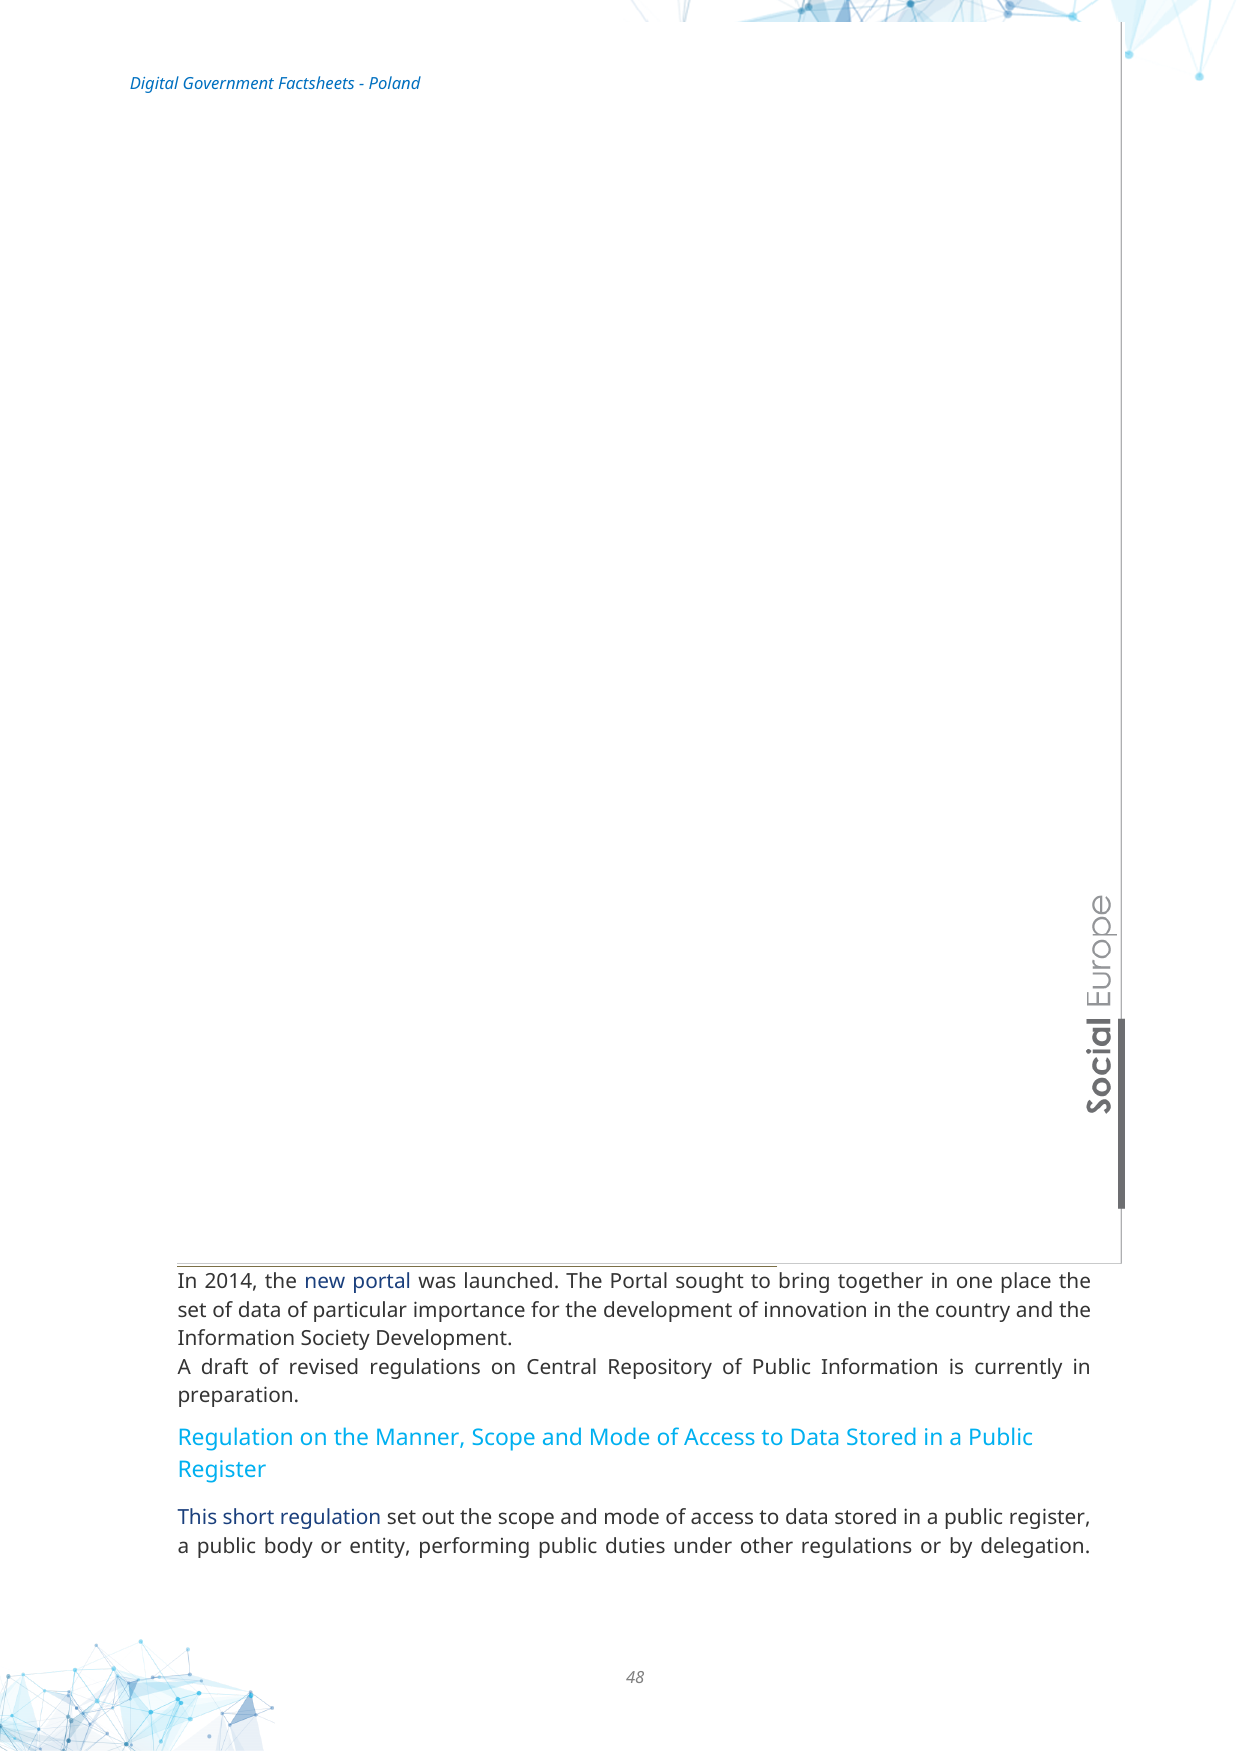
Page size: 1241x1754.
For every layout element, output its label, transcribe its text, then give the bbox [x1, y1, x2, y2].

picture [177, 22, 1125, 1264]
subtitle Regulation on the Manner, Scope and Mode of Access to Data Stored in a Public Register [177, 1421, 1092, 1484]
text In 2014, the new portal was launched. The Portal sought to bring together in one place the set of data of particular importance for the development of innovation in the country and the Information Society Development. [177, 1267, 1092, 1352]
text A draft of revised regulations on Central Repository of Public Information is currently in preparation. [177, 1352, 1092, 1409]
text This short regulation set out the scope and mode of access to data stored in a public register, a public body or entity, performing public duties under other regulations or by delegation. Furthermore, it clarified the terms under which someone can resort to a second request for access to data stored in a register. [177, 1502, 1092, 1559]
